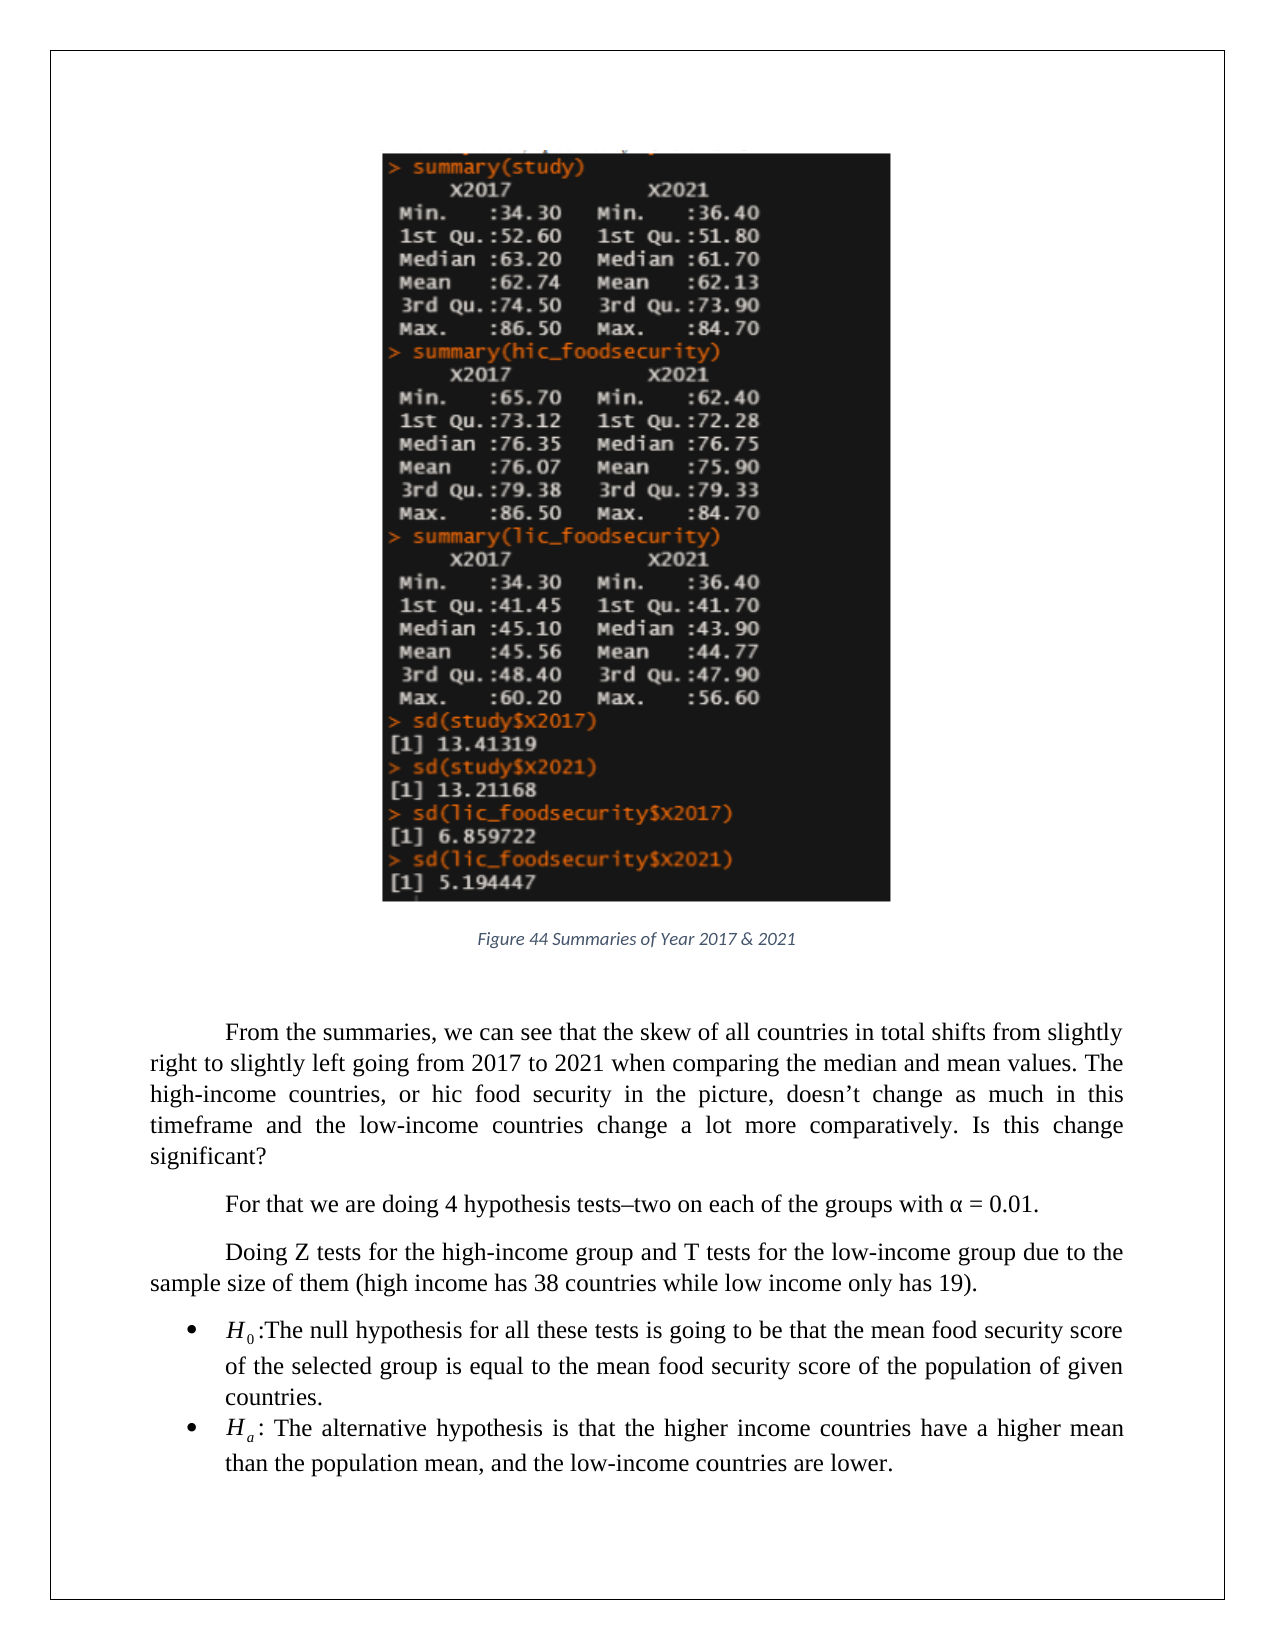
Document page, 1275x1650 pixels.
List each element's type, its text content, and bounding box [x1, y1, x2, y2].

picture [378, 150, 897, 908]
text From the summaries, we can see that the skew of all countries in total shifts from slightly right to slightly left going from 2017 to 2021 when comparing the median and mean values. The high-income countries, or hic food security in the picture, doesn’t change as much in this timeframe and the low-income countries change a lot more comparatively. Is this change significant? [150, 1017, 1125, 1170]
list The null hypothesis for all these tests is going to be that the mean food security score of the selected group is equal to the mean food security score of the population of given countries. [187, 1316, 1125, 1411]
text Doing Z tests for the high-income group and T tests for the low-income group due to the sample size of them (high income has 38 countries while low income only has 19). [150, 1237, 1125, 1297]
text For that we are doing 4 hypothesis tests–two on each of the groups with α = 0.01. [150, 1189, 1125, 1218]
list The alternative hypothesis is that the higher income countries have a higher mean than the population mean, and the low-income countries are lower. [187, 1413, 1125, 1477]
